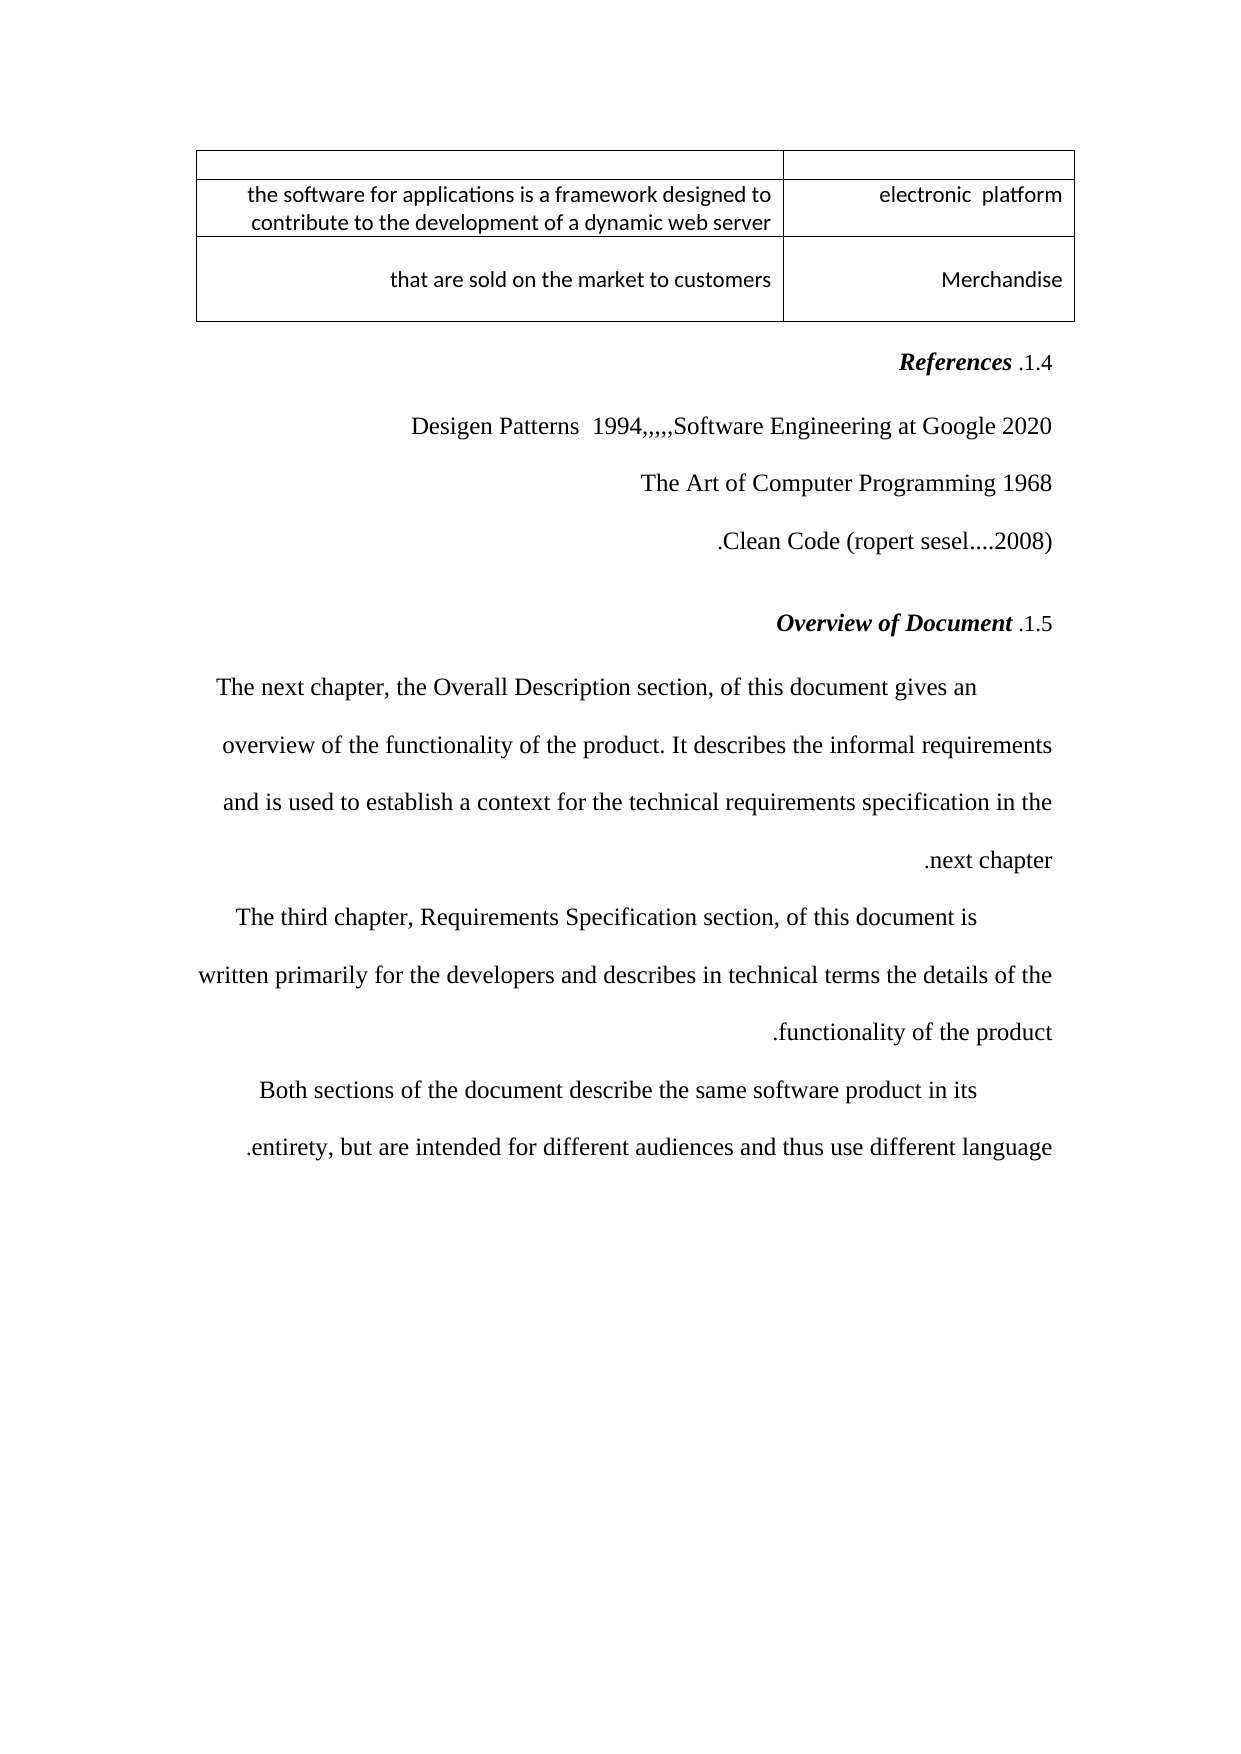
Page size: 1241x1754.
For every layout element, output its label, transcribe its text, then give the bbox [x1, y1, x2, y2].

table_cell the software for applications is a framework designed to contribute to the development of a dynamic web server [197, 180, 783, 236]
table_cell Merchandise [784, 237, 1074, 321]
text 1.4. References [187, 347, 1053, 376]
table_header [784, 151, 1074, 179]
text Clean Code (ropert sesel....2008). [187, 526, 1053, 555]
table_cell electronic platform [784, 180, 1074, 236]
table_cell that are sold on the market to customers [197, 237, 783, 321]
text 1.5. Overview of Document [187, 608, 1053, 637]
text Both sections of the document describe the same software product in its entirety, but are intended for different audiences and thus use different language. [187, 1075, 1053, 1161]
text Desigen Patterns 1994,,,,,Software Engineering at Google 2020 [187, 411, 1053, 440]
table_header [197, 151, 783, 179]
text The third chapter, Requirements Specification section, of this document is written primarily for the developers and describes in technical terms the details of the functionality of the product. [187, 902, 1053, 1046]
text The Art of Computer Programming 1968 [187, 468, 1053, 497]
text The next chapter, the Overall Description section, of this document gives an overview of the functionality of the product. It describes the informal requirements and is used to establish a context for the technical requirements specification in the next chapter. [187, 672, 1053, 873]
